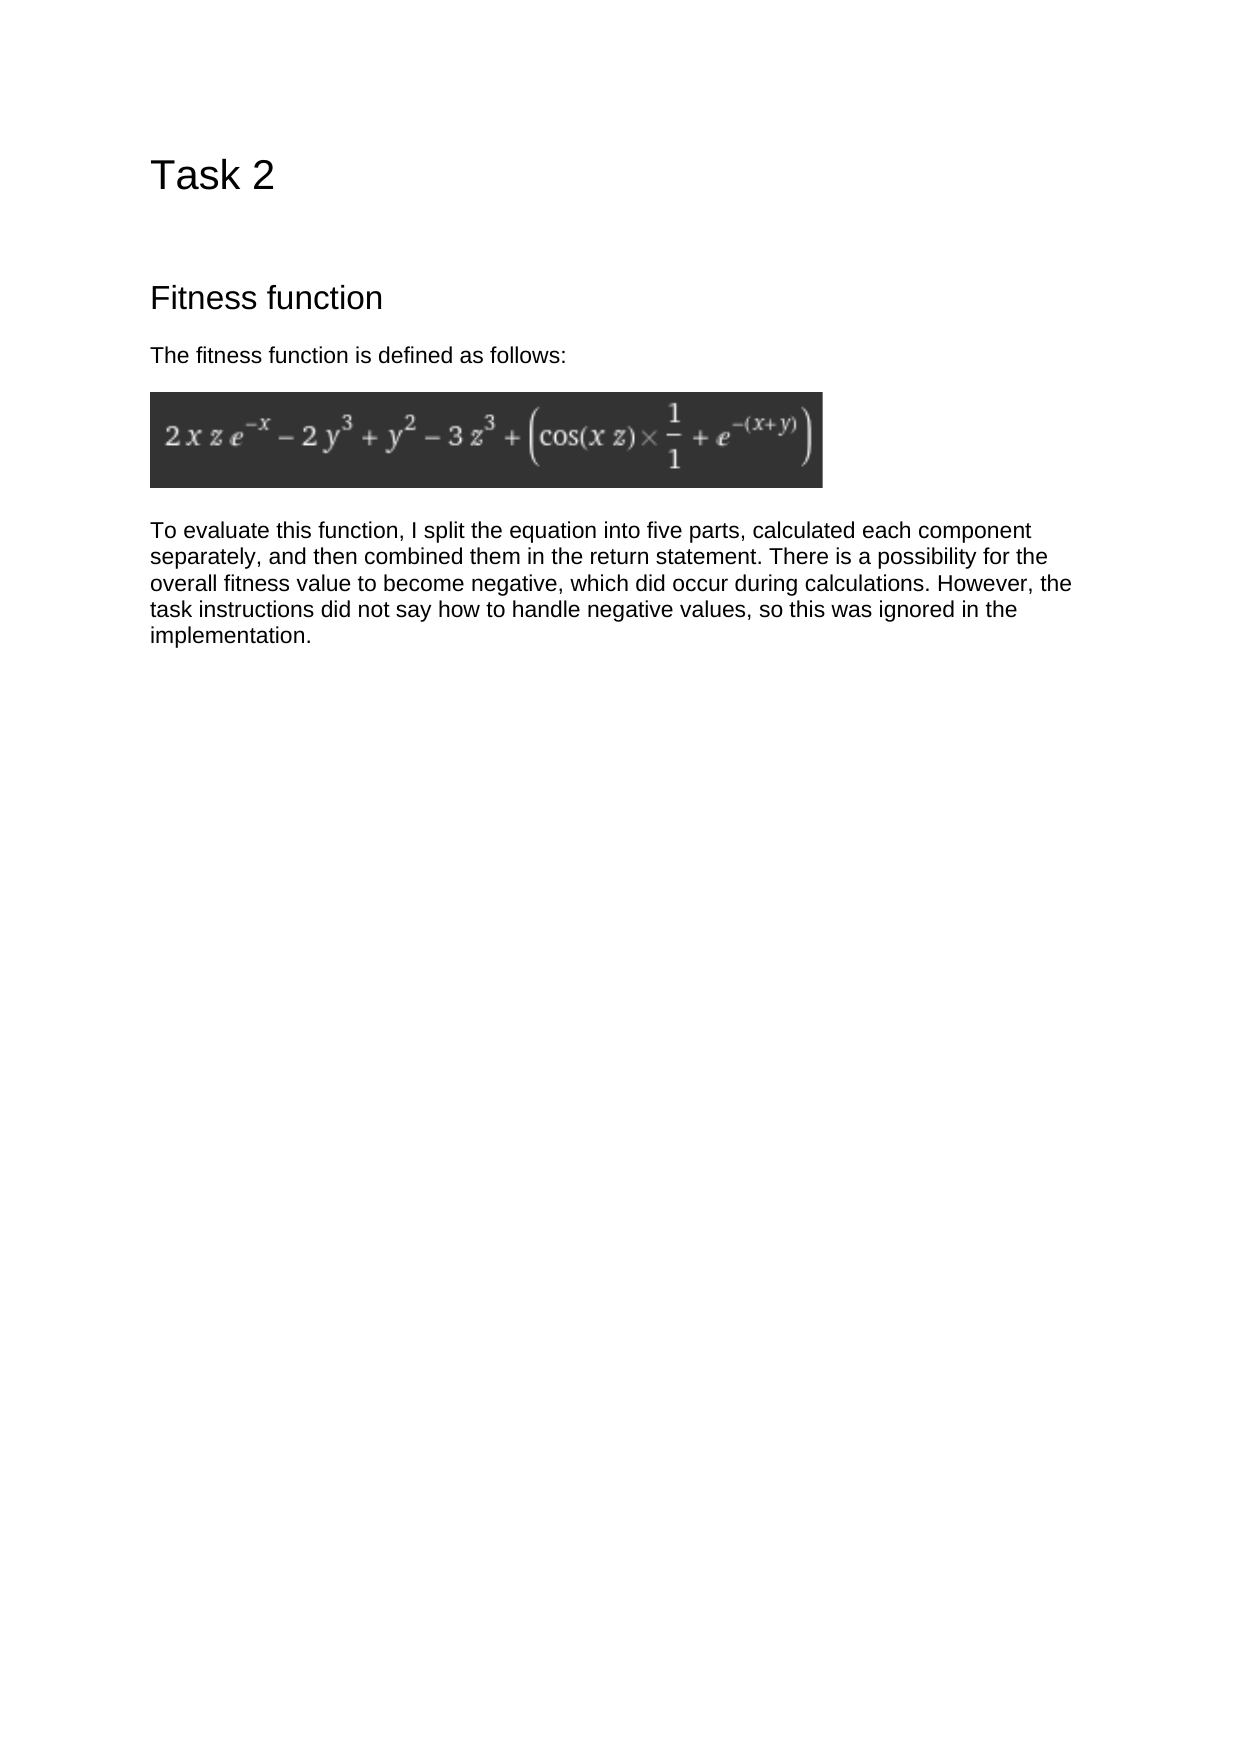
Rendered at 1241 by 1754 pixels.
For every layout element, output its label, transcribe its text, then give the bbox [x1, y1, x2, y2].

text The fitness function is defined as follows: [150, 342, 1090, 368]
subtitle Fitness function [150, 278, 1090, 317]
text To evaluate this function, I split the equation into five parts, calculated each component separately, and then combined them in the return statement. There is a possibility for the overall fitness value to become negative, which did occur during calculations. However, the task instructions did not say how to handle negative values, so this was ignored in the implementation. [150, 517, 1090, 648]
subtitle Task 2 [150, 150, 1090, 198]
picture [150, 392, 823, 488]
